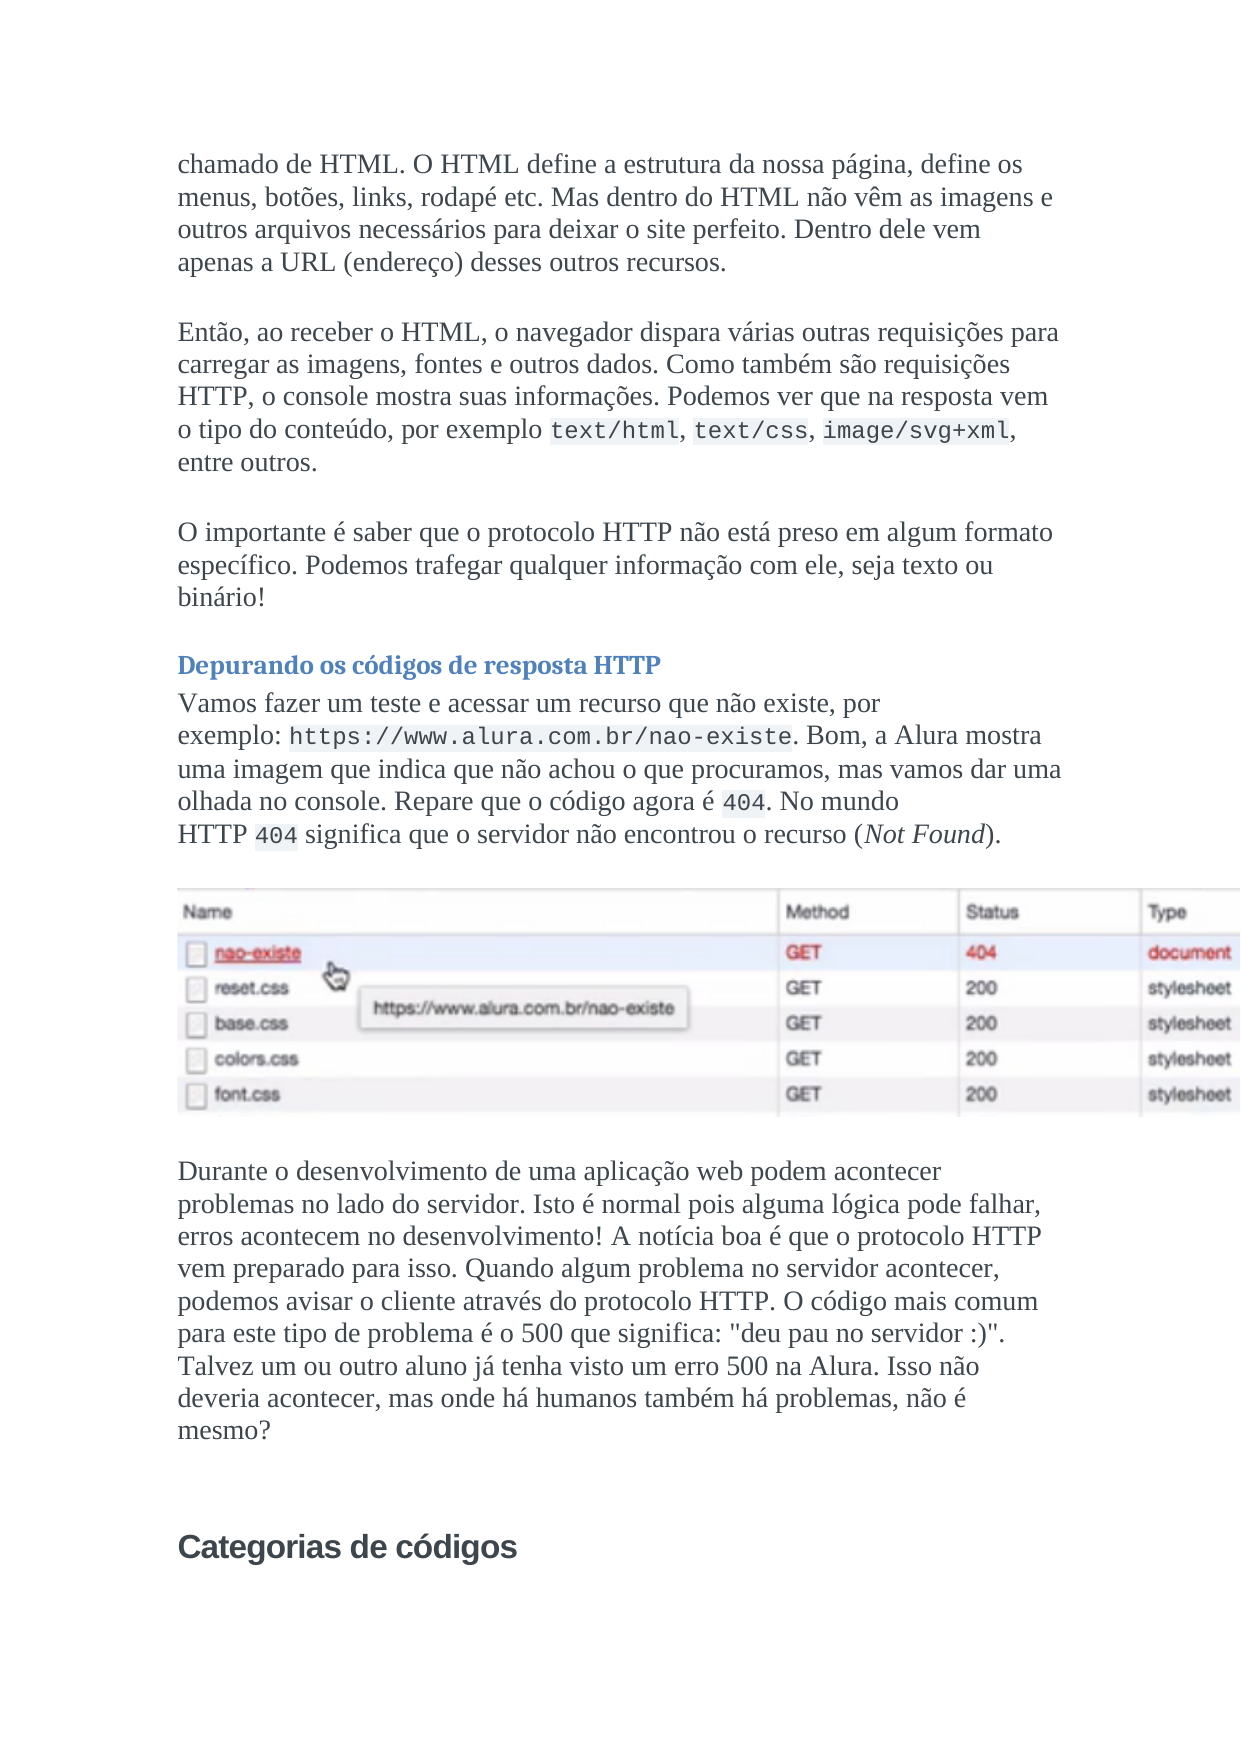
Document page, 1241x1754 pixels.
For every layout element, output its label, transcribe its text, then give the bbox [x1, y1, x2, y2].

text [177, 148, 1063, 277]
picture [177, 888, 1241, 1117]
text Então, ao receber o HTML, o navegador dispara várias outras requisições para carregar as imagens, fontes e outros dados. Como também são requisições HTTP, o console mostra suas informações. Podemos ver que na resposta vem o tipo do conteúdo, por exemplo text/html, text/css, image/svg+xml, entre outros. [177, 315, 1063, 478]
text Vamos fazer um teste e acessar um recurso que não existe, por exemplo: https://www.alura.com.br/nao-existe. Bom, a Alura mostra uma imagem que indica que não achou o que procuramos, mas vamos dar uma olhada no console. Repare que o código agora é 404. No mundo HTTP 404 significa que o servidor não encontrou o recurso (Not Found). [177, 686, 1063, 851]
text Durante o desenvolvimento de uma aplicação web podem acontecer problemas no lado do servidor. Isto é normal pois alguma lógica pode falhar, erros acontecem no desenvolvimento! A notícia boa é que o protocolo HTTP vem preparado para isso. Quando algum problema no servidor acontecer, podemos avisar o cliente através do protocolo HTTP. O código mais comum para este tipo de problema é o 500 que significa: "deu pau no servidor :)". Talvez um ou outro aluno já tenha visto um erro 500 na Alura. Isso não deveria acontecer, mas onde há humanos também há problemas, não é mesmo? [177, 1154, 1063, 1446]
text O importante é saber que o protocolo HTTP não está preso em algum formato específico. Podemos trafegar qualquer informação com ele, seja texto ou binário! [177, 515, 1063, 612]
subtitle Categorias de códigos [177, 1516, 1063, 1565]
subtitle Depurando os códigos de resposta HTTP [177, 650, 1063, 681]
